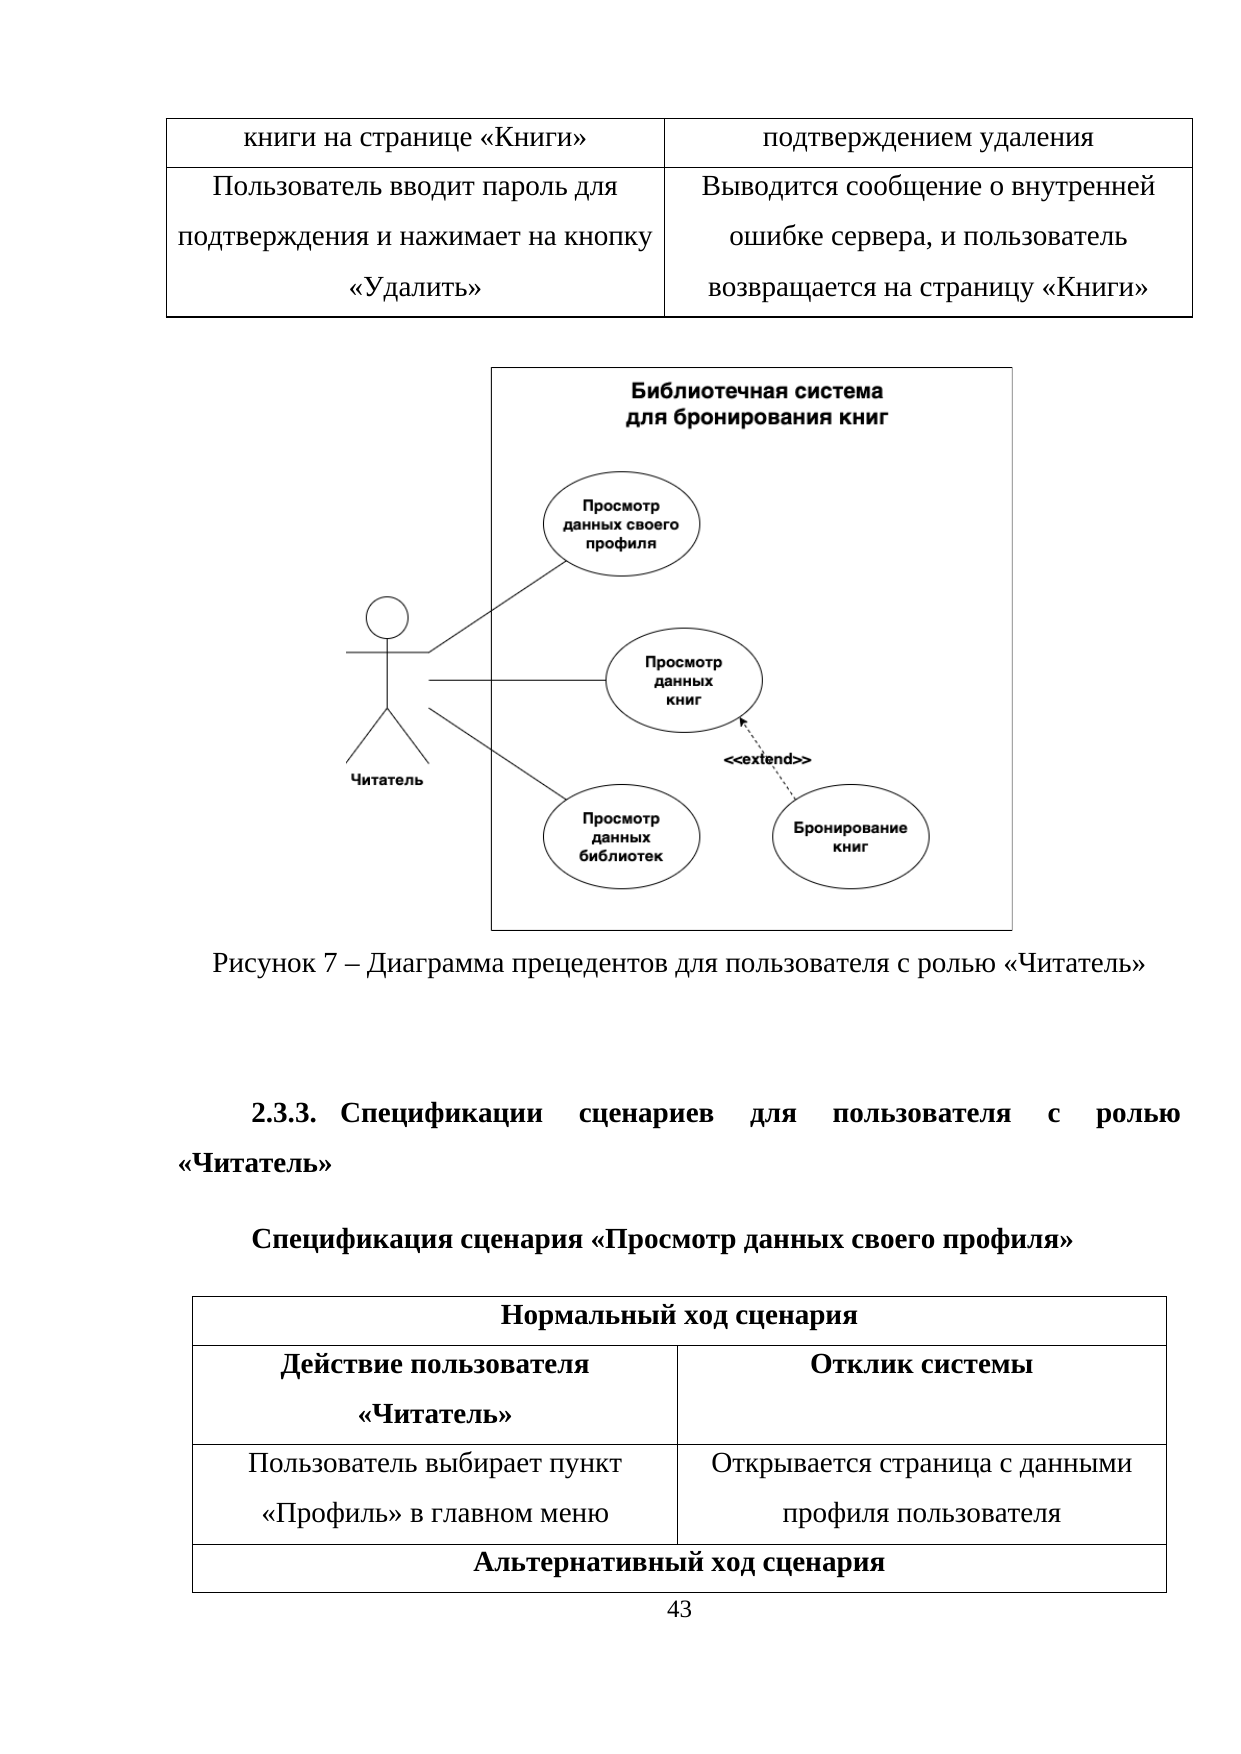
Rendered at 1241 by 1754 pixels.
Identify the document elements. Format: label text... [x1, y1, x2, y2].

table_cell Действие пользователя «Читатель» [193, 1346, 677, 1444]
text Спецификации сценариев для пользователя с ролью «Читатель» [177, 1095, 1181, 1179]
table_cell Открывается страница с данными профиля пользователя [678, 1445, 1166, 1543]
table_cell Выводится сообщение о внутренней ошибке сервера, и пользователь возвращается на страницу «Книги» [665, 168, 1192, 316]
table_header Нормальный ход сценария [193, 1297, 1166, 1345]
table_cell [167, 119, 664, 167]
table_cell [193, 1445, 677, 1543]
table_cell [665, 119, 1192, 167]
table_cell Альтернативный ход сценария [193, 1545, 1166, 1592]
table_cell Пользователь вводит пароль для подтверждения и нажимает на кнопку «Удалить» [167, 168, 664, 316]
text Спецификация сценария «Просмотр данных своего профиля» [177, 1221, 1181, 1254]
text Рисунок 7 – Диаграмма прецедентов для пользователя с ролью «Читатель» [177, 945, 1181, 978]
table_cell Отклик системы [678, 1346, 1166, 1444]
picture [346, 367, 1013, 931]
